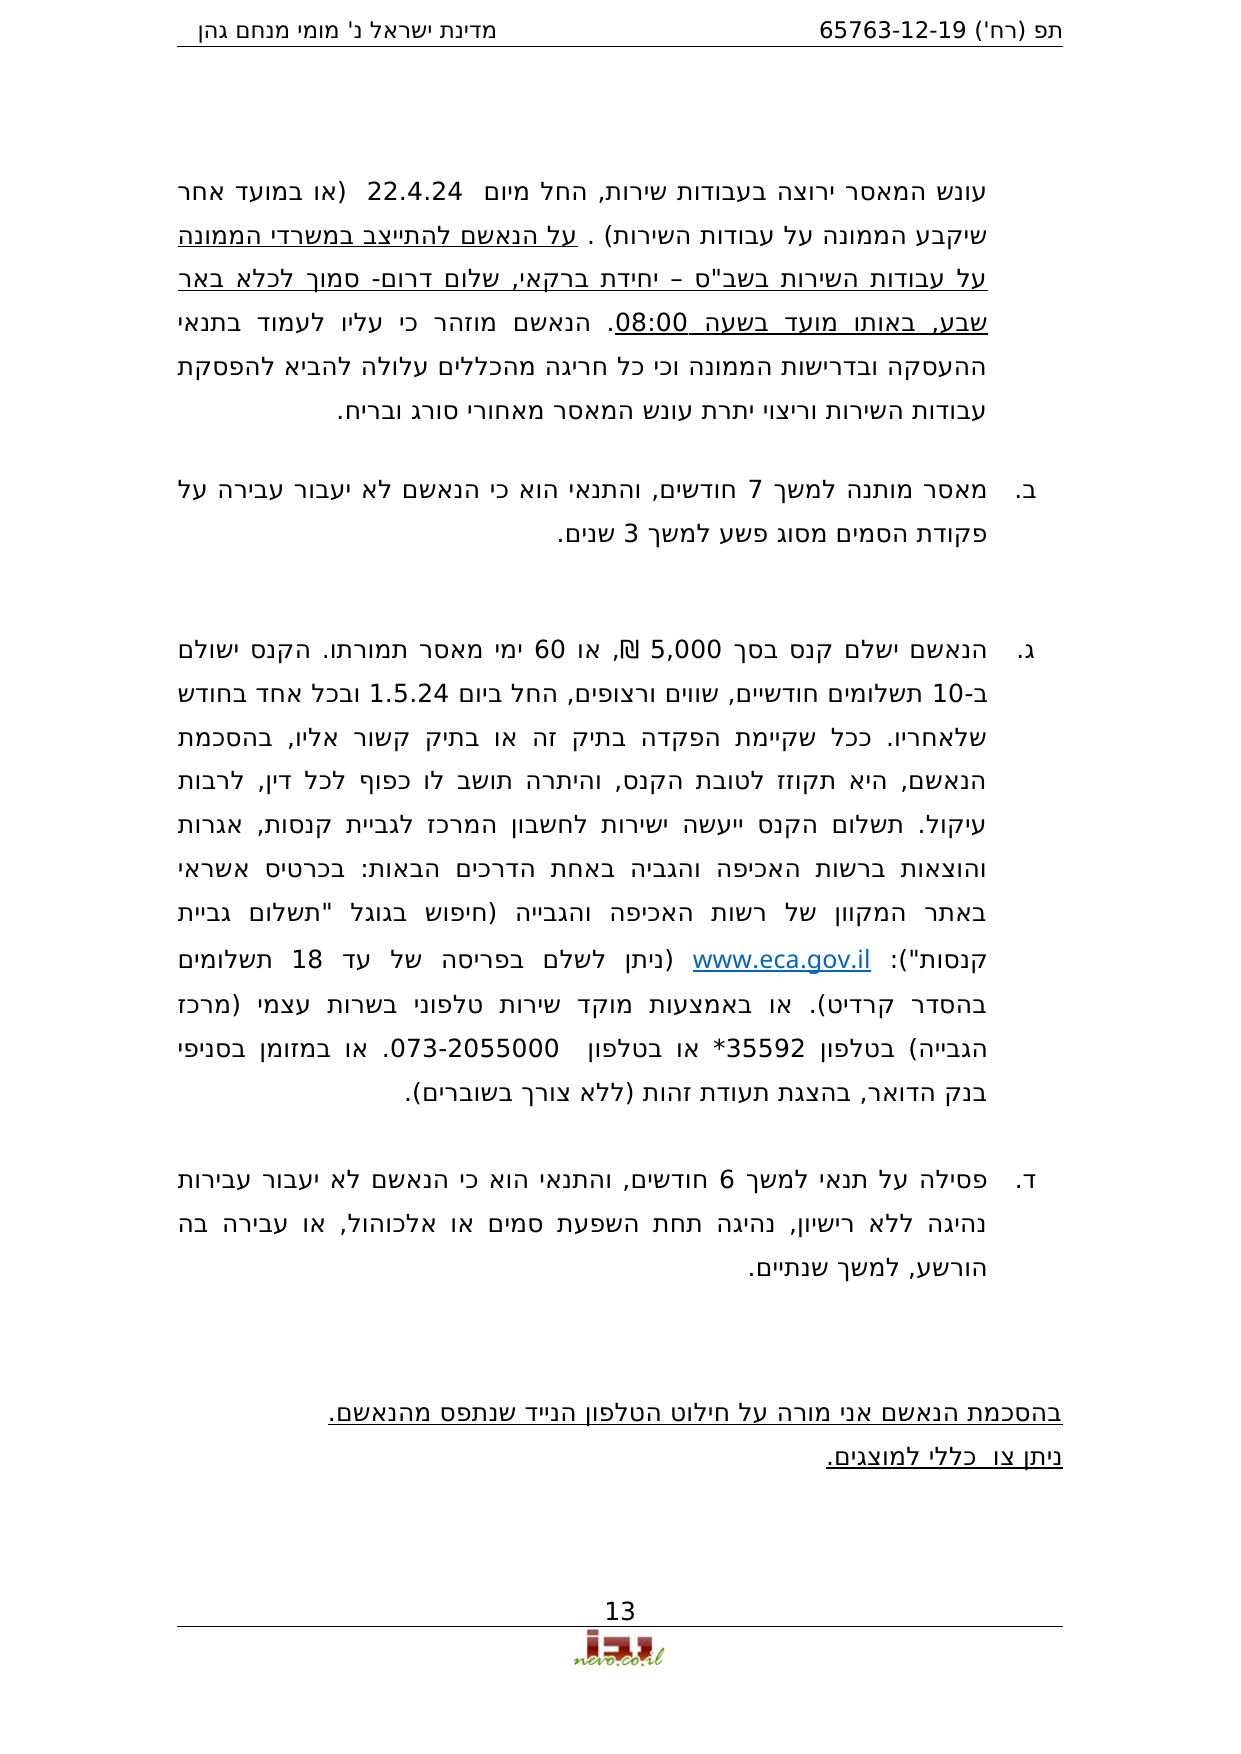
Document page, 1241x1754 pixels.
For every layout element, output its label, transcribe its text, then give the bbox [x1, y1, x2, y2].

list הנאשם ישלם קנס בסך 5,000 ₪, או 60 ימי מאסר תמורתו. הקנס ישולם ב-10 תשלומים חודשיים, שווים ורצופים, החל ביום 1.5.24 ובכל אחד בחודש שלאחריו. ככל שקיימת הפקדה בתיק זה או בתיק קשור אליו, בהסכמת הנאשם, היא תקוזז לטובת הקנס, והיתרה תושב לו כפוף לכל דין, לרבות עיקול. תשלום הקנס ייעשה ישירות לחשבון המרכז לגביית קנסות, אגרות והוצאות ברשות האכיפה והגביה באחת הדרכים הבאות: בכרטיס אשראי באתר המקוון של רשות האכיפה והגבייה (חיפוש בגוגל "תשלום גביית קנסות"): www.eca.gov.il (ניתן לשלם בפריסה של עד 18 תשלומים בהסדר קרדיט). או באמצעות מוקד שירות טלפוני בשרות עצמי (מרכז הגבייה) בטלפון 35592* או בטלפון 073-2055000. או במזומן בסניפי בנק הדואר, בהצגת תעודת זהות (ללא צורך בשוברים). [177, 635, 1026, 1107]
text בהסכמת הנאשם אני מורה על חילוט הטלפון הנייד שנתפס מהנאשם. [177, 1398, 1063, 1428]
picture [574, 1629, 666, 1667]
list עונש המאסר ירוצה בעבודות שירות, החל מיום 22.4.24 (או במועד אחר שיקבע הממונה על עבודות השירות) . על הנאשם להתייצב במשרדי הממונה על עבודות השירות בשב"ס – יחידת ברקאי, שלום דרום- סמוך לכלא באר שבע, באותו מועד בשעה 08:00. הנאשם מוזהר כי עליו לעמוד בתנאי ההעסקה ובדרישות הממונה וכי כל חריגה מהכללים עלולה להביא להפסקת עבודות השירות וריצוי יתרת עונש המאסר מאחורי סורג ובריח. [177, 177, 988, 425]
list מאסר מותנה למשך 7 חודשים, והתנאי הוא כי הנאשם לא יעבור עבירה על פקודת הסמים מסוג פשע למשך 3 שנים. [177, 476, 1026, 549]
list פסילה על תנאי למשך 6 חודשים, והתנאי הוא כי הנאשם לא יעבור עבירות נהיגה ללא רישיון, נהיגה תחת השפעת סמים או אלכוהול, או עבירה בה הורשע, למשך שנתיים. [177, 1165, 1026, 1282]
text ניתן צו כללי למוצגים. [177, 1442, 1063, 1471]
